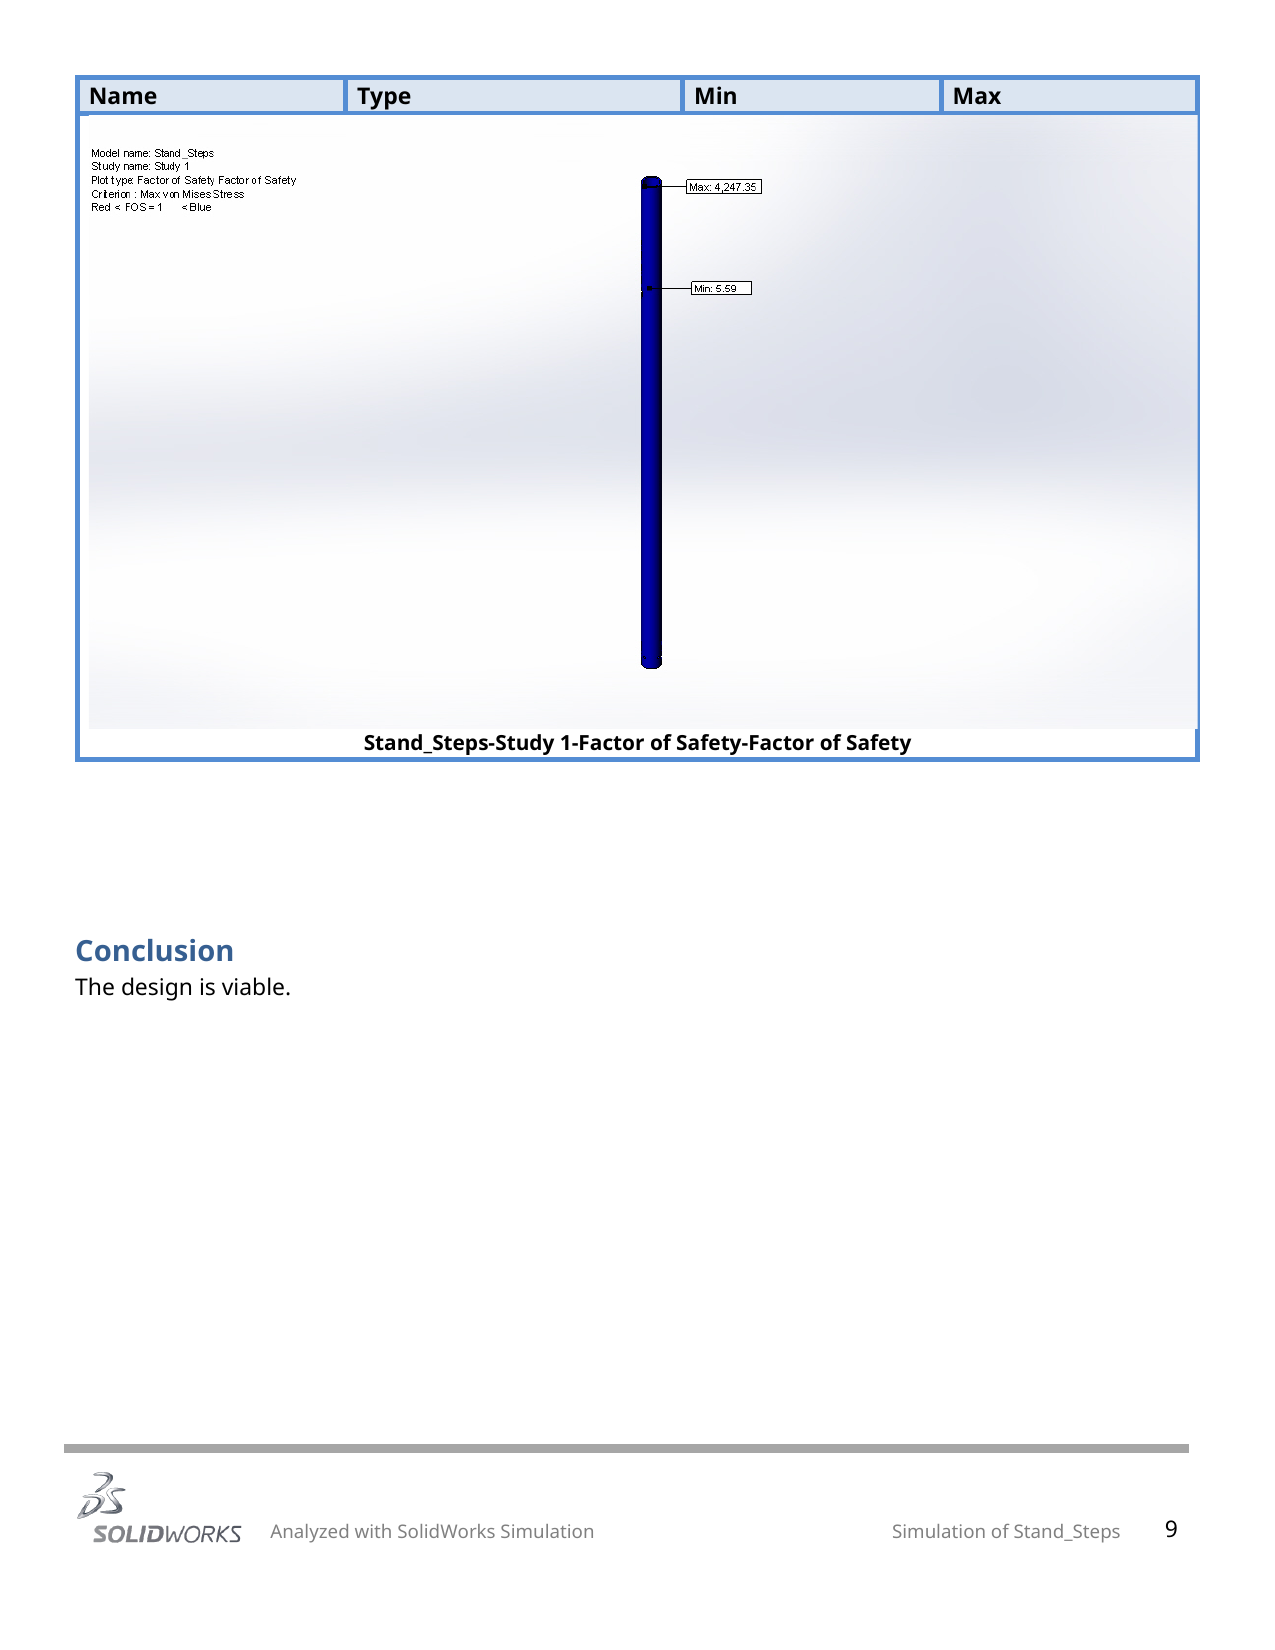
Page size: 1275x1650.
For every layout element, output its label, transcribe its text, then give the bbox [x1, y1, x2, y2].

picture [75, 1453, 243, 1544]
table_header Study Results [64, 75, 1211, 824]
table_header Conclusion [64, 881, 1211, 970]
text The design is viable. [75, 970, 1200, 1002]
picture [88, 115, 1198, 729]
